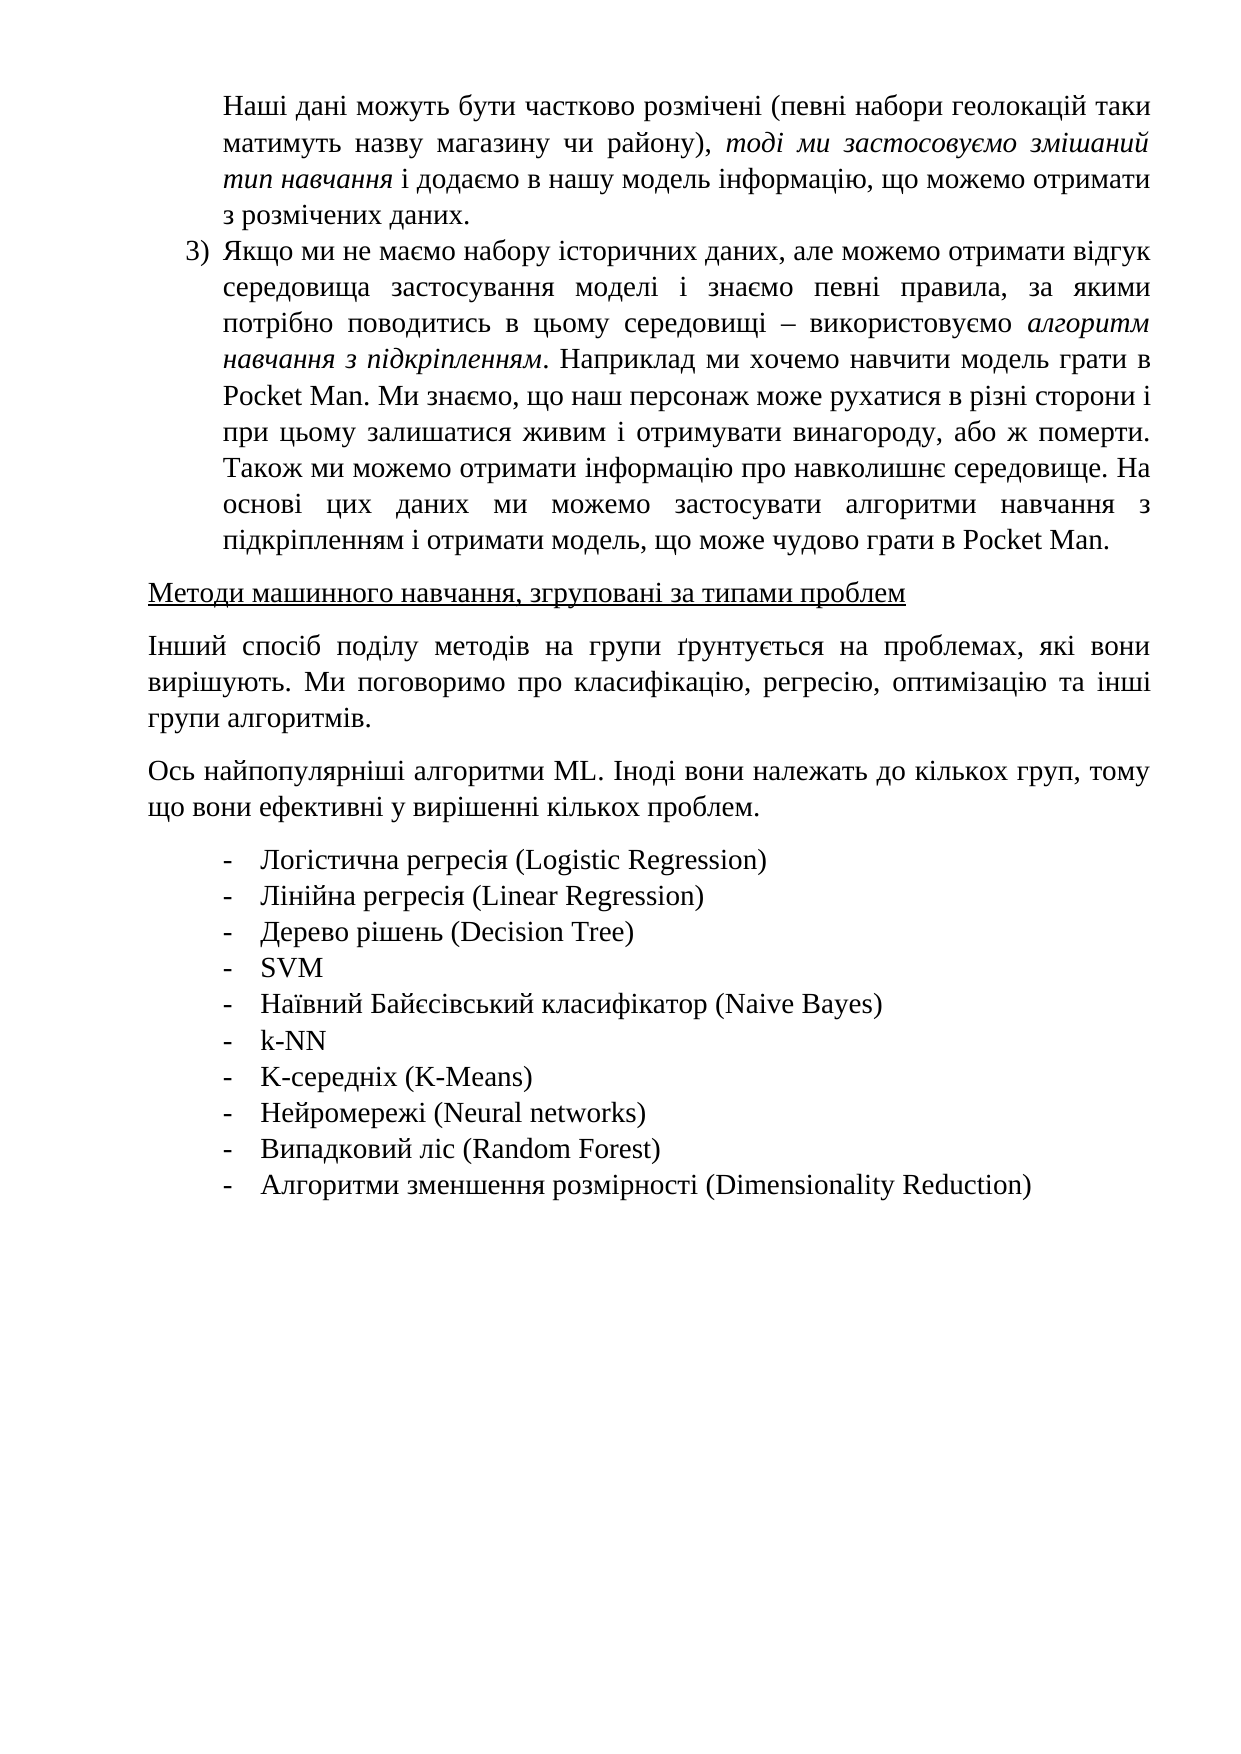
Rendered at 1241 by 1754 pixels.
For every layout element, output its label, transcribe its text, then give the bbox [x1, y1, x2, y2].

list Алгоритми зменшення розмірності (Dimensionality Reduction) [223, 1167, 1152, 1201]
text Ось найпопулярніші алгоритми ML. Іноді вони належать до кількох груп, тому що вони ефективні у вирішенні кількох проблем. [148, 753, 1152, 823]
list Логістична регресія (Logistic Regression) [223, 842, 1152, 876]
list k-NN [223, 1023, 1152, 1056]
text Методи машинного навчання, згруповані за типами проблем [148, 575, 1152, 609]
list Випадковий ліс (Random Forest) [223, 1131, 1152, 1165]
list K-середніх (K-Means) [223, 1059, 1152, 1092]
list Нейромережі (Neural networks) [223, 1095, 1152, 1128]
list Наївний Байєсівський класифікатор (Naive Bayes) [223, 987, 1152, 1020]
list Якщо ми не маємо набору історичних даних, але можемо отримати відгук середовища застосування моделі і знаємо певні правила, за якими потрібно поводитись в цьому середовищі – використовуємо алгоритм навчання з підкріпленням. Наприклад ми хочемо навчити модель грати в Pocket Man. Ми знаємо, що наш персонаж може рухатися в різні сторони і при цьому залишатися живим і отримувати винагороду, або ж померти. Також ми можемо отримати інформацію про навколишнє середовище. На основі цих даних ми можемо застосувати алгоритми навчання з підкріпленням і отримати модель, що може чудово грати в Pocket Man. [185, 233, 1152, 556]
list Лінійна регресія (Linear Regression) [223, 878, 1152, 912]
text Інший спосіб поділу методів на групи ґрунтується на проблемах, які вони вирішують. Ми поговоримо про класифікацію, регресію, оптимізацію та інші групи алгоритмів. [148, 628, 1152, 734]
list SVM [223, 950, 1152, 984]
text Наші дані можуть бути частково розмічені (певні набори геолокацій таки матимуть назву магазину чи району), тоді ми застосовуємо змішаний тип навчання і додаємо в нашу модель інформацію, що можемо отримати з розмічених даних. [223, 88, 1152, 231]
list Дерево рішень (Decision Tree) [223, 914, 1152, 948]
